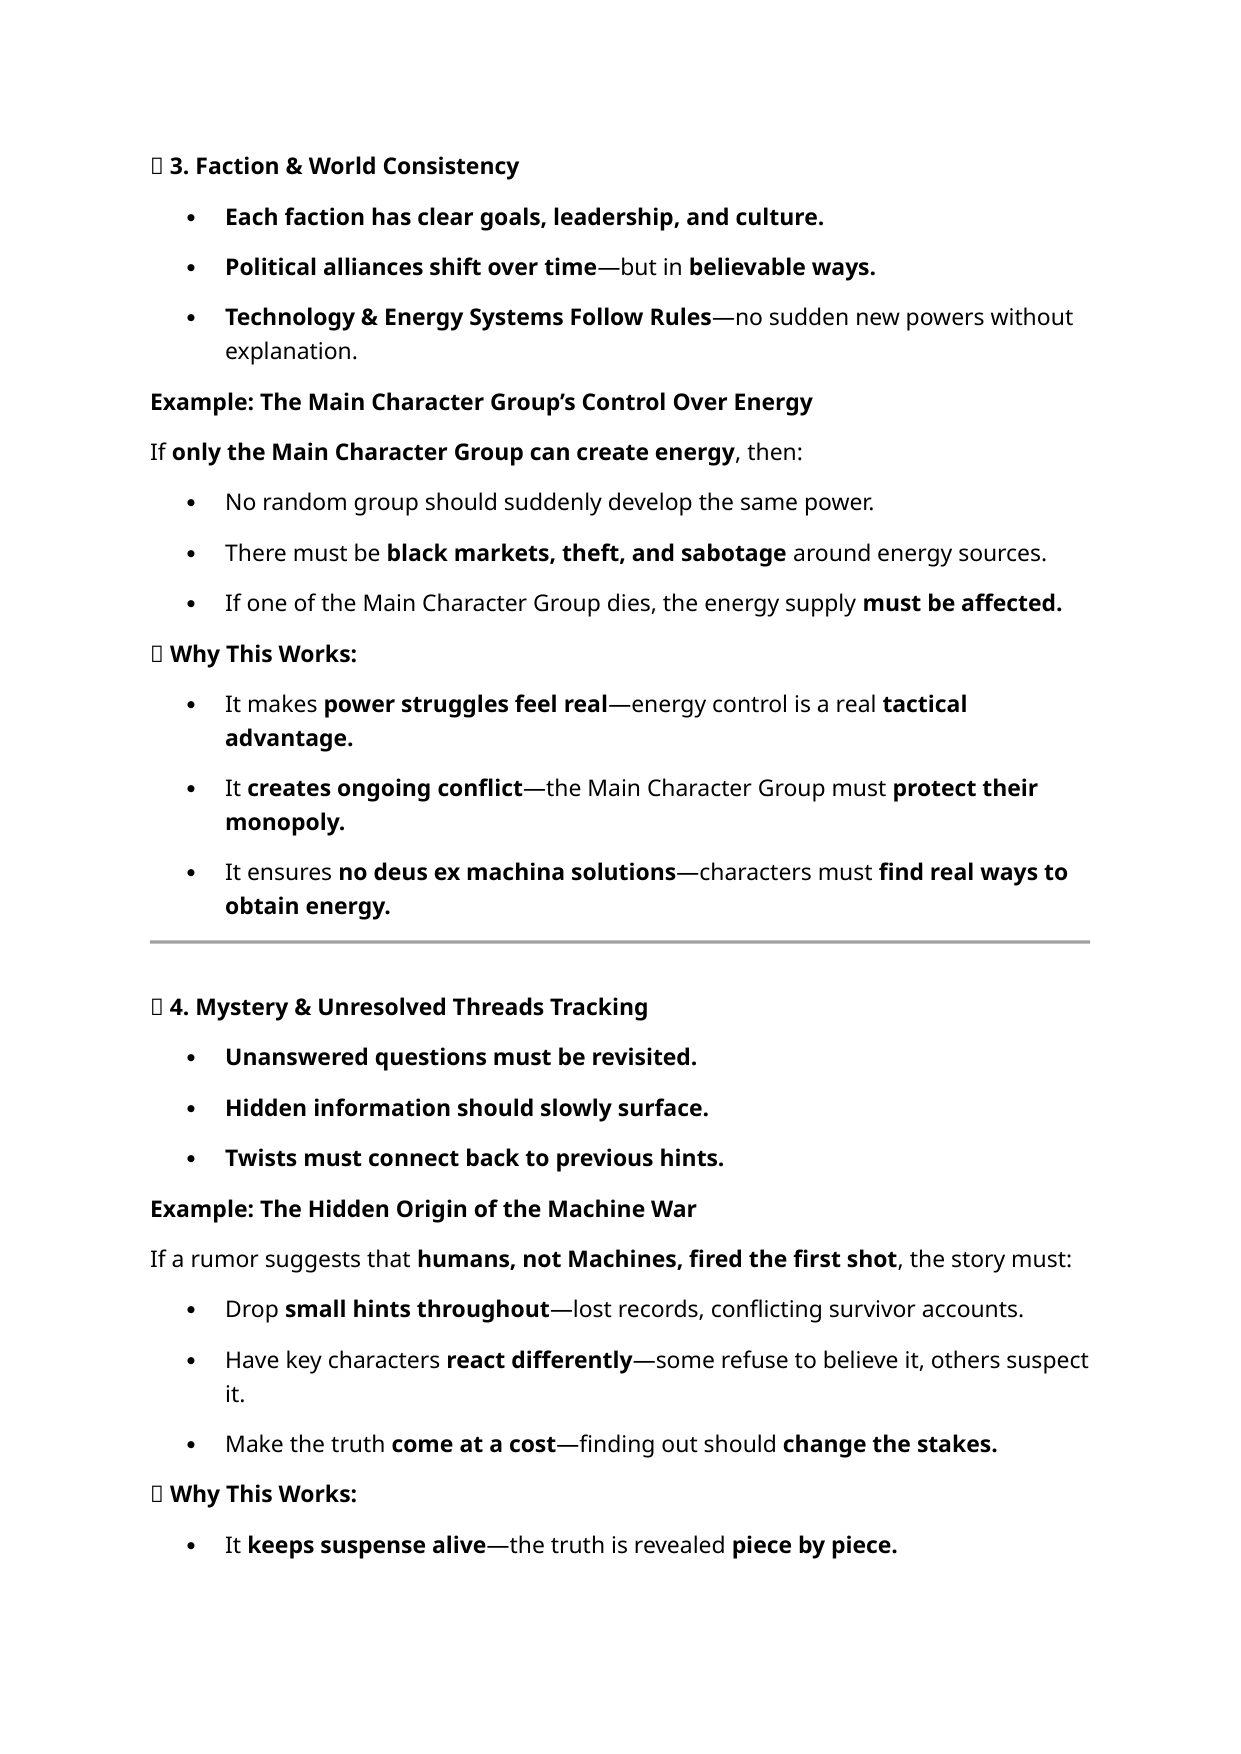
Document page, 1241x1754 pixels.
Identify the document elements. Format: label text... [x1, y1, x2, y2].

list Each faction has clear goals, leadership, and culture. [187, 200, 1090, 232]
list Hidden information should slowly surface. [187, 1092, 1090, 1123]
list Twists must connect back to previous hints. [187, 1142, 1090, 1173]
list Have key characters react differently—some refuse to believe it, others suspect it. [187, 1344, 1090, 1409]
text ✅ Why This Works: [150, 1478, 1090, 1509]
text 🔹 4. Mystery & Unresolved Threads Tracking [150, 991, 1090, 1022]
list Political alliances shift over time—but in believable ways. [187, 251, 1090, 282]
list Unanswered questions must be revisited. [187, 1041, 1090, 1072]
list There must be black markets, theft, and sabotage around energy sources. [187, 537, 1090, 568]
text Example: The Main Character Group’s Control Over Energy [150, 385, 1090, 417]
list Drop small hints throughout—lost records, conflicting survivor accounts. [187, 1293, 1090, 1324]
list It makes power struggles feel real—energy control is a real tactical advantage. [187, 688, 1090, 753]
text If a rumor suggests that humans, not Machines, fired the first shot, the story must: [150, 1243, 1090, 1274]
list No random group should suddenly develop the same power. [187, 486, 1090, 517]
list Make the truth come at a cost—finding out should change the stakes. [187, 1428, 1090, 1459]
list It ensures no deus ex machina solutions—characters must find real ways to obtain energy. [187, 856, 1090, 921]
text Example: The Hidden Origin of the Machine War [150, 1192, 1090, 1224]
text If only the Main Character Group can create energy, then: [150, 436, 1090, 467]
list If one of the Main Character Group dies, the energy supply must be affected. [187, 587, 1090, 618]
list It creates ongoing conflict—the Main Character Group must protect their monopoly. [187, 772, 1090, 837]
list It keeps suspense alive—the truth is revealed piece by piece. [187, 1529, 1090, 1560]
list Technology & Energy Systems Follow Rules—no sudden new powers without explanation. [187, 301, 1090, 366]
text 🔹 3. Faction & World Consistency [150, 150, 1090, 181]
text ✅ Why This Works: [150, 637, 1090, 669]
